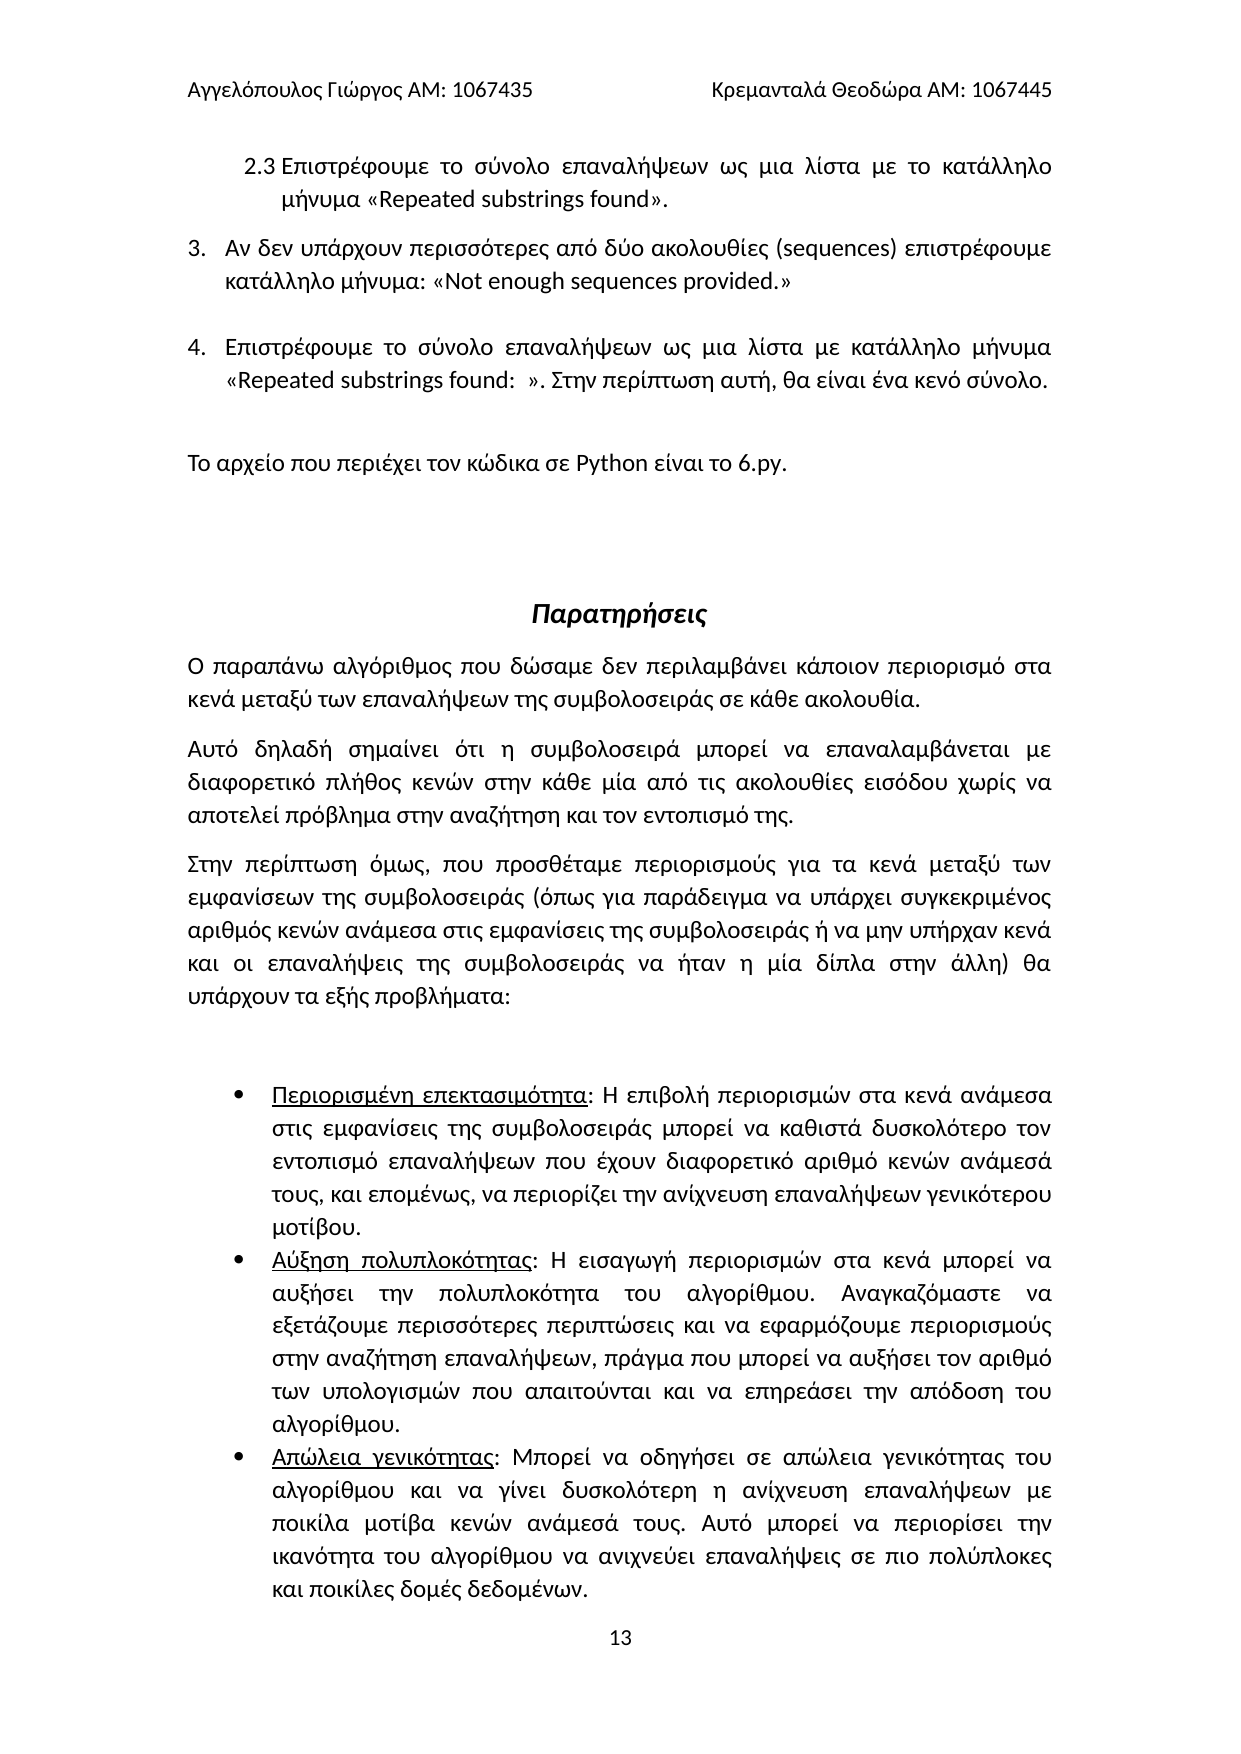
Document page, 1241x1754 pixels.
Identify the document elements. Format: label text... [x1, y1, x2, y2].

text Αυτό δηλαδή σημαίνει ότι η συμβολοσειρά μπορεί να επαναλαμβάνεται με διαφορετικό πλήθος κενών στην κάθε μία από τις ακολουθίες εισόδου χωρίς να αποτελεί πρόβλημα στην αναζήτηση και τον εντοπισμό της. [187, 733, 1053, 829]
list Επιστρέφουμε το σύνολο επαναλήψεων ως μια λίστα με το κατάλληλο μήνυμα «Repeated substrings found». [244, 150, 1053, 213]
list Περιορισμένη επεκτασιμότητα: Η επιβολή περιορισμών στα κενά ανάμεσα στις εμφανίσεις της συμβολοσειράς μπορεί να καθιστά δυσκολότερο τον εντοπισμό επαναλήψεων που έχουν διαφορετικό αριθμό κενών ανάμεσά τους, και επομένως, να περιορίζει την ανίχνευση επαναλήψεων γενικότερου μοτίβου. [234, 1079, 1053, 1241]
text Ο παραπάνω αλγόριθμος που δώσαμε δεν περιλαμβάνει κάποιον περιορισμό στα κενά μεταξύ των επαναλήψεων της συμβολοσειράς σε κάθε ακολουθία. [187, 651, 1053, 714]
list Αύξηση πολυπλοκότητας: Η εισαγωγή περιορισμών στα κενά μπορεί να αυξήσει την πολυπλοκότητα του αλγορίθμου. Αναγκαζόμαστε να εξετάζουμε περισσότερες περιπτώσεις και να εφαρμόζουμε περιορισμούς στην αναζήτηση επαναλήψεων, πράγμα που μπορεί να αυξήσει τον αριθμό των υπολογισμών που απαιτούνται και να επηρεάσει την απόδοση του αλγορίθμου. [234, 1244, 1053, 1439]
text Παρατηρήσεις [187, 595, 1053, 631]
list Αν δεν υπάρχουν περισσότερες από δύο ακολουθίες (sequences) επιστρέφουμε κατάλληλο μήνυμα: «Not enough sequences provided.» [187, 232, 1053, 296]
list Επιστρέφουμε το σύνολο επαναλήψεων ως μια λίστα με κατάλληλο μήνυμα «Repeated substrings found: ». Στην περίπτωση αυτή, θα είναι ένα κενό σύνολο. [187, 331, 1053, 395]
list Απώλεια γενικότητας: Μπορεί να οδηγήσει σε απώλεια γενικότητας του αλγορίθμου και να γίνει δυσκολότερη η ανίχνευση επαναλήψεων με ποικίλα μοτίβα κενών ανάμεσά τους. Αυτό μπορεί να περιορίσει την ικανότητα του αλγορίθμου να ανιχνεύει επαναλήψεις σε πιο πολύπλοκες και ποικίλες δομές δεδομένων. [234, 1441, 1053, 1603]
text Το αρχείο που περιέχει τον κώδικα σε Python είναι το 6.py. [187, 447, 1053, 477]
text Στην περίπτωση όμως, που προσθέταμε περιορισμούς για τα κενά μεταξύ των εμφανίσεων της συμβολοσειράς (όπως για παράδειγμα να υπάρχει συγκεκριμένος αριθμός κενών ανάμεσα στις εμφανίσεις της συμβολοσειράς ή να μην υπήρχαν κενά και οι επαναλήψεις της συμβολοσειράς να ήταν η μία δίπλα στην άλλη) θα υπάρχουν τα εξής προβλήματα: [187, 848, 1053, 1011]
